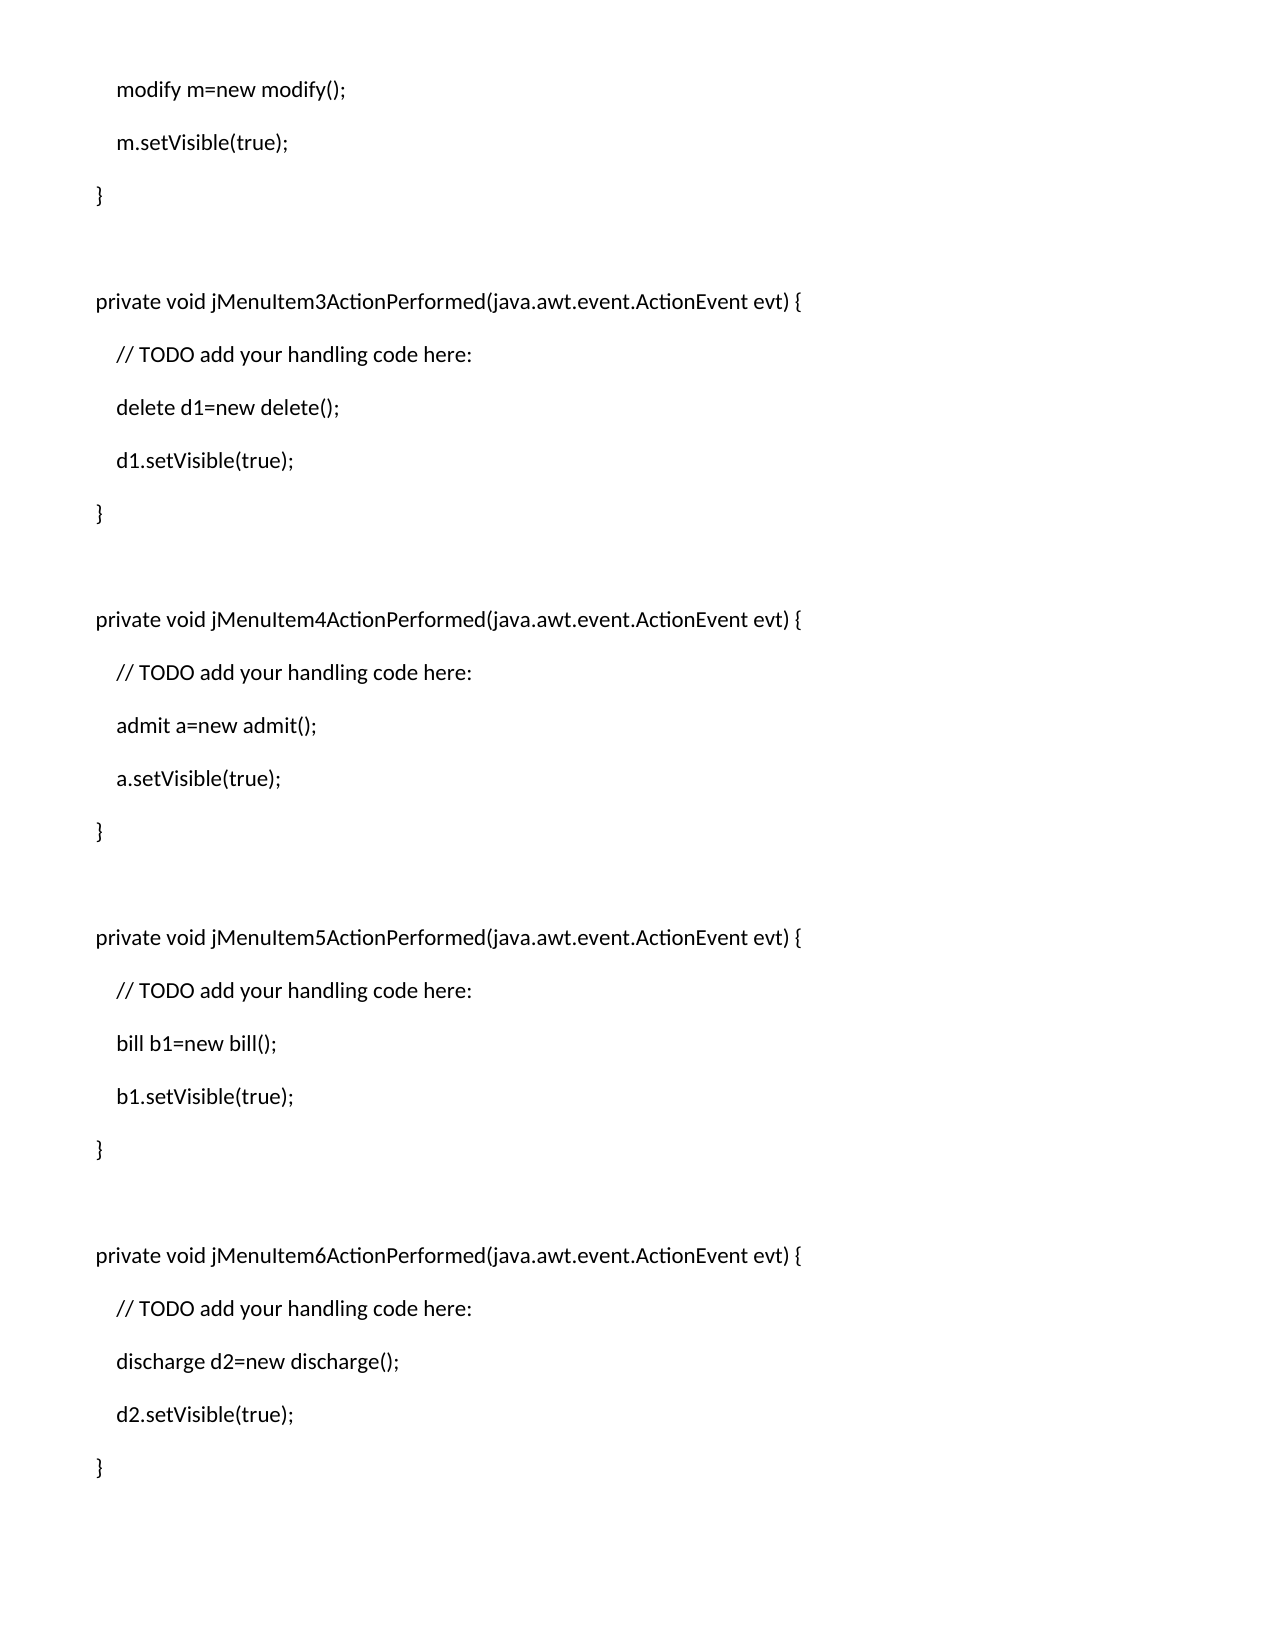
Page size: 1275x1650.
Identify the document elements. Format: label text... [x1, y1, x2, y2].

text d1.setVisible(true); [75, 446, 1125, 474]
text private void jMenuItem5ActionPerformed(java.awt.event.ActionEvent evt) { [75, 923, 1125, 951]
text } [75, 1135, 1125, 1163]
text // TODO add your handling code here: [75, 658, 1125, 686]
text delete d1=new delete(); [75, 393, 1125, 421]
text admit a=new admit(); [75, 711, 1125, 739]
text // TODO add your handling code here: [75, 1294, 1125, 1322]
text bill b1=new bill(); [75, 1029, 1125, 1057]
text private void jMenuItem4ActionPerformed(java.awt.event.ActionEvent evt) { [75, 605, 1125, 633]
text private void jMenuItem6ActionPerformed(java.awt.event.ActionEvent evt) { [75, 1241, 1125, 1269]
text } [75, 1453, 1125, 1482]
text d2.setVisible(true); [75, 1401, 1125, 1428]
text // TODO add your handling code here: [75, 340, 1125, 368]
text } [75, 817, 1125, 845]
text // TODO add your handling code here: [75, 976, 1125, 1004]
text b1.setVisible(true); [75, 1082, 1125, 1110]
text m.setVisible(true); [75, 128, 1125, 156]
text private void jMenuItem3ActionPerformed(java.awt.event.ActionEvent evt) { [75, 287, 1125, 315]
text discharge d2=new discharge(); [75, 1347, 1125, 1376]
text } [75, 499, 1125, 527]
text a.setVisible(true); [75, 764, 1125, 792]
text } [75, 181, 1125, 209]
text modify m=new modify(); [75, 75, 1125, 103]
